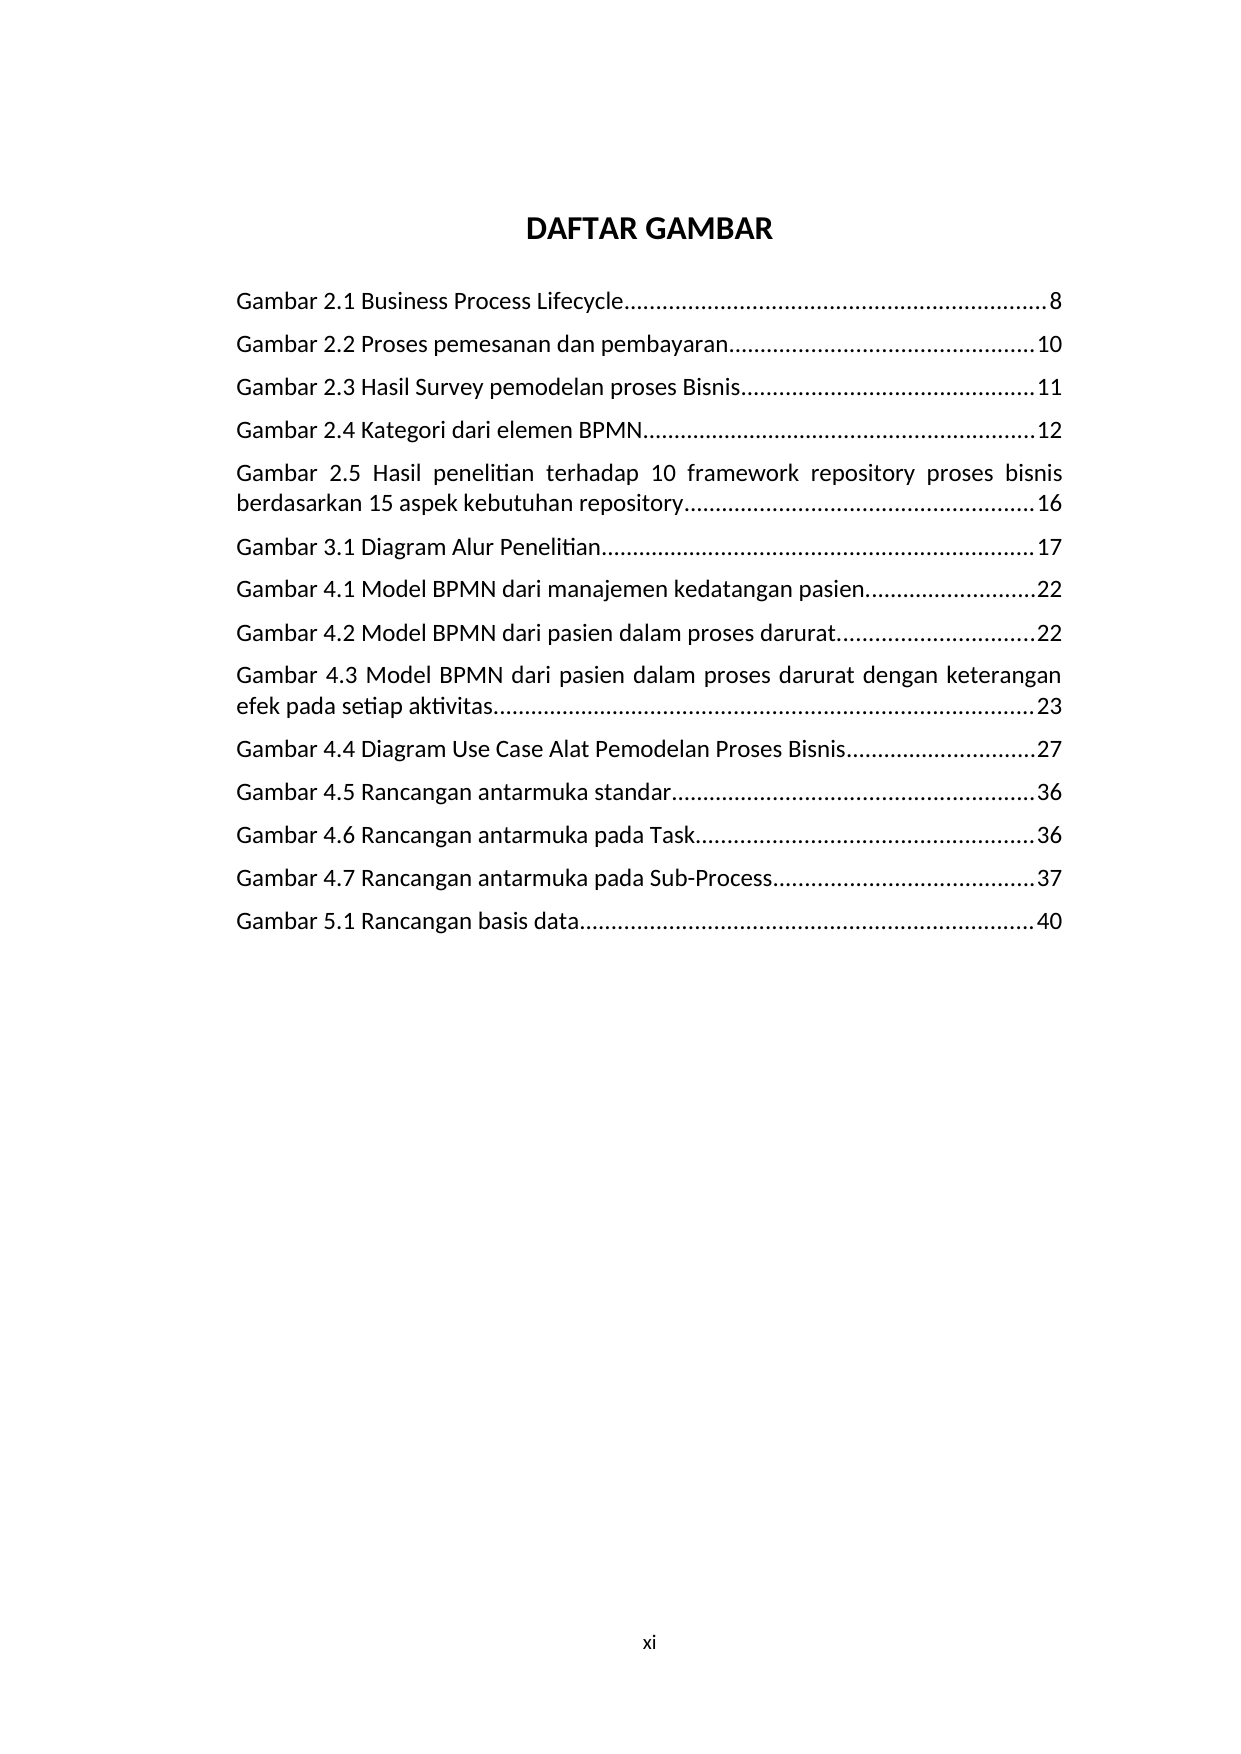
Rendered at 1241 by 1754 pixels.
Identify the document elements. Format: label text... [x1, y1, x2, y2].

text Gambar 2.1 Business Process Lifecycle 8 [236, 285, 1063, 316]
text Gambar 4.4 Diagram Use Case Alat Pemodelan Proses Bisnis 27 [236, 733, 1063, 764]
text Gambar 2.2 Proses pemesanan dan pembayaran 10 [236, 328, 1063, 358]
text Gambar 4.6 Rancangan antarmuka pada Task 36 [236, 819, 1063, 850]
text Gambar 4.2 Model BPMN dari pasien dalam proses darurat. 22 [236, 617, 1063, 647]
text Gambar 2.5 Hasil penelitian terhadap 10 framework repository proses bisnis berdasarkan 15 aspek kebutuhan repository 16 [236, 457, 1063, 518]
text Gambar 5.1 Rancangan basis data 40 [236, 905, 1063, 936]
text Gambar 2.4 Kategori dari elemen BPMN 12 [236, 414, 1063, 444]
text Gambar 4.3 Model BPMN dari pasien dalam proses darurat dengan keterangan efek pada setiap aktivitas. 23 [236, 660, 1063, 721]
text Gambar 4.1 Model BPMN dari manajemen kedatangan pasien. 22 [236, 574, 1063, 604]
text Gambar 4.5 Rancangan antarmuka standar 36 [236, 776, 1063, 807]
text Gambar 3.1 Diagram Alur Penelitian 17 [236, 531, 1063, 561]
text Gambar 2.3 Hasil Survey pemodelan proses Bisnis 11 [236, 371, 1063, 402]
text Gambar 4.7 Rancangan antarmuka pada Sub-Process 37 [236, 862, 1063, 893]
subtitle DAFTAR GAMBAR [236, 207, 1063, 247]
